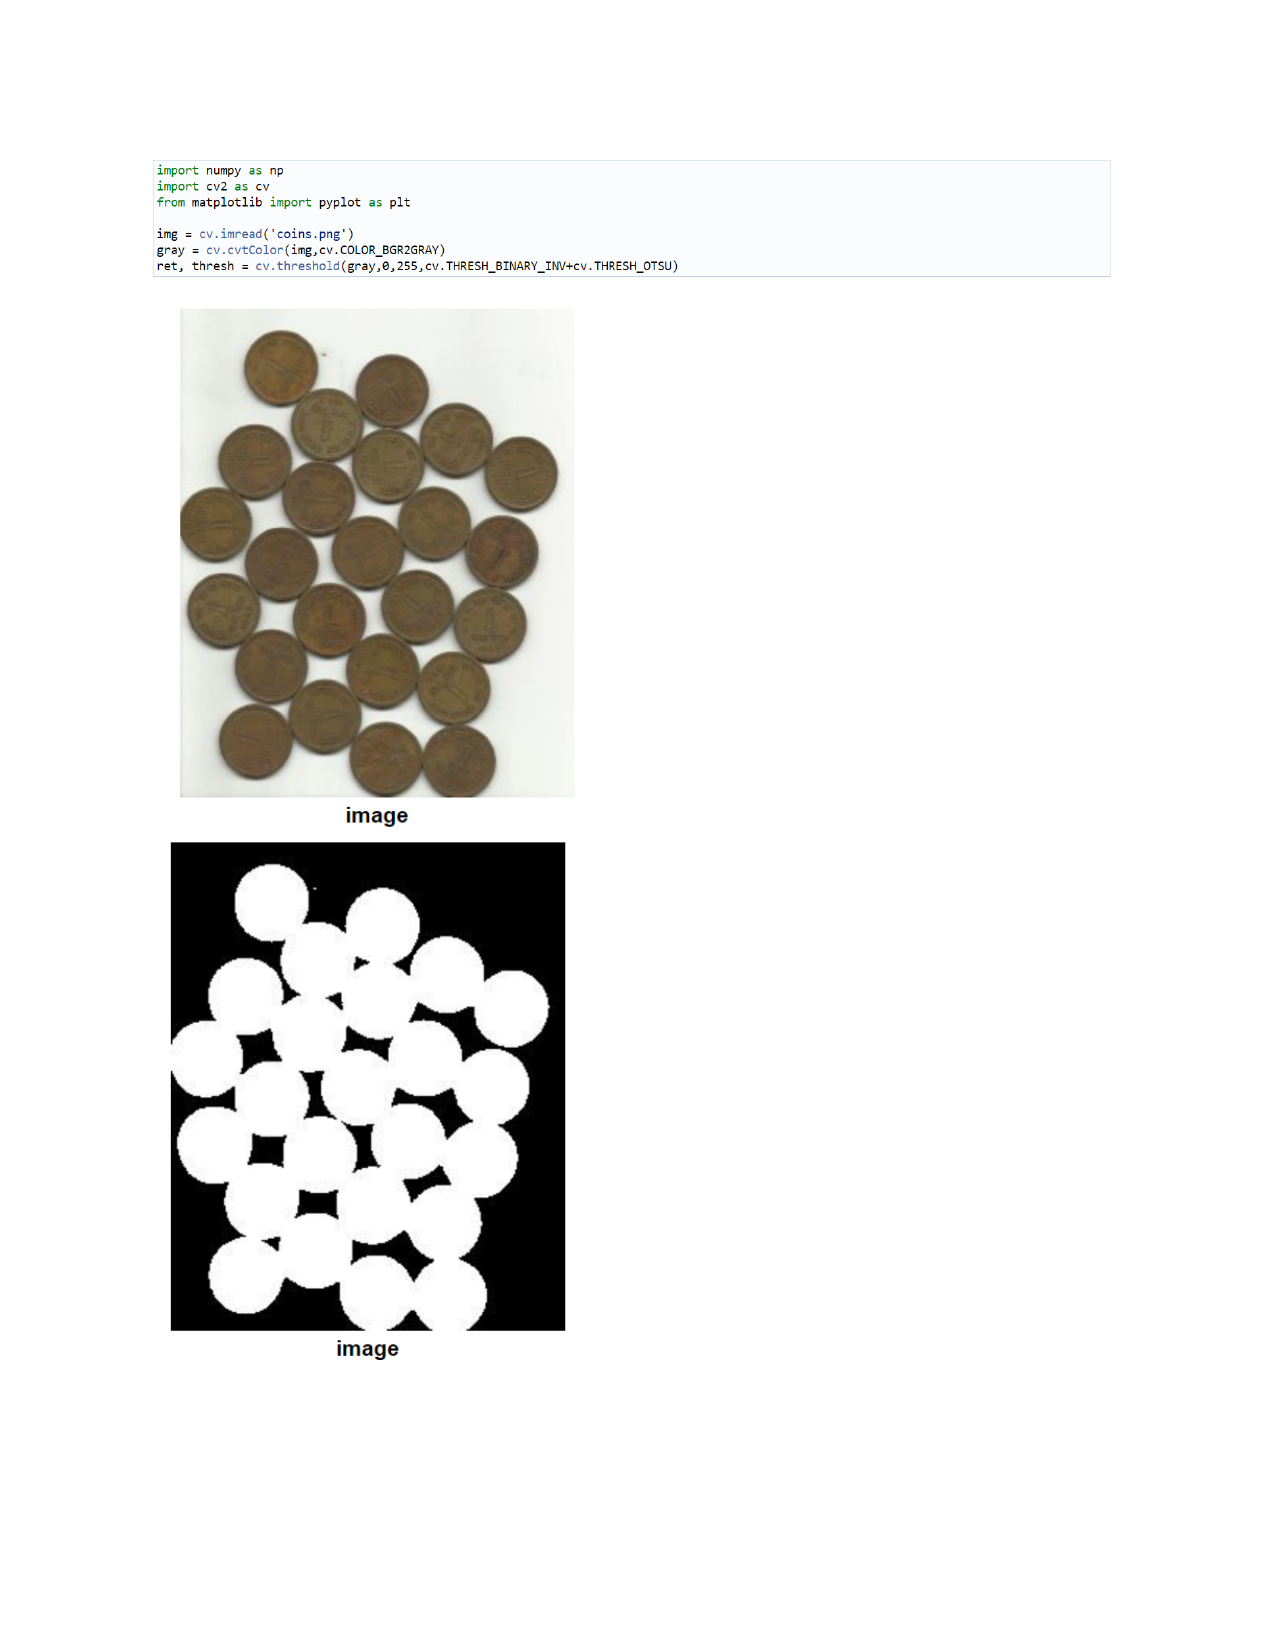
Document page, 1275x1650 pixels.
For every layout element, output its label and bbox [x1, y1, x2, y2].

picture [150, 150, 1125, 293]
picture [150, 295, 660, 832]
picture [150, 833, 655, 1360]
